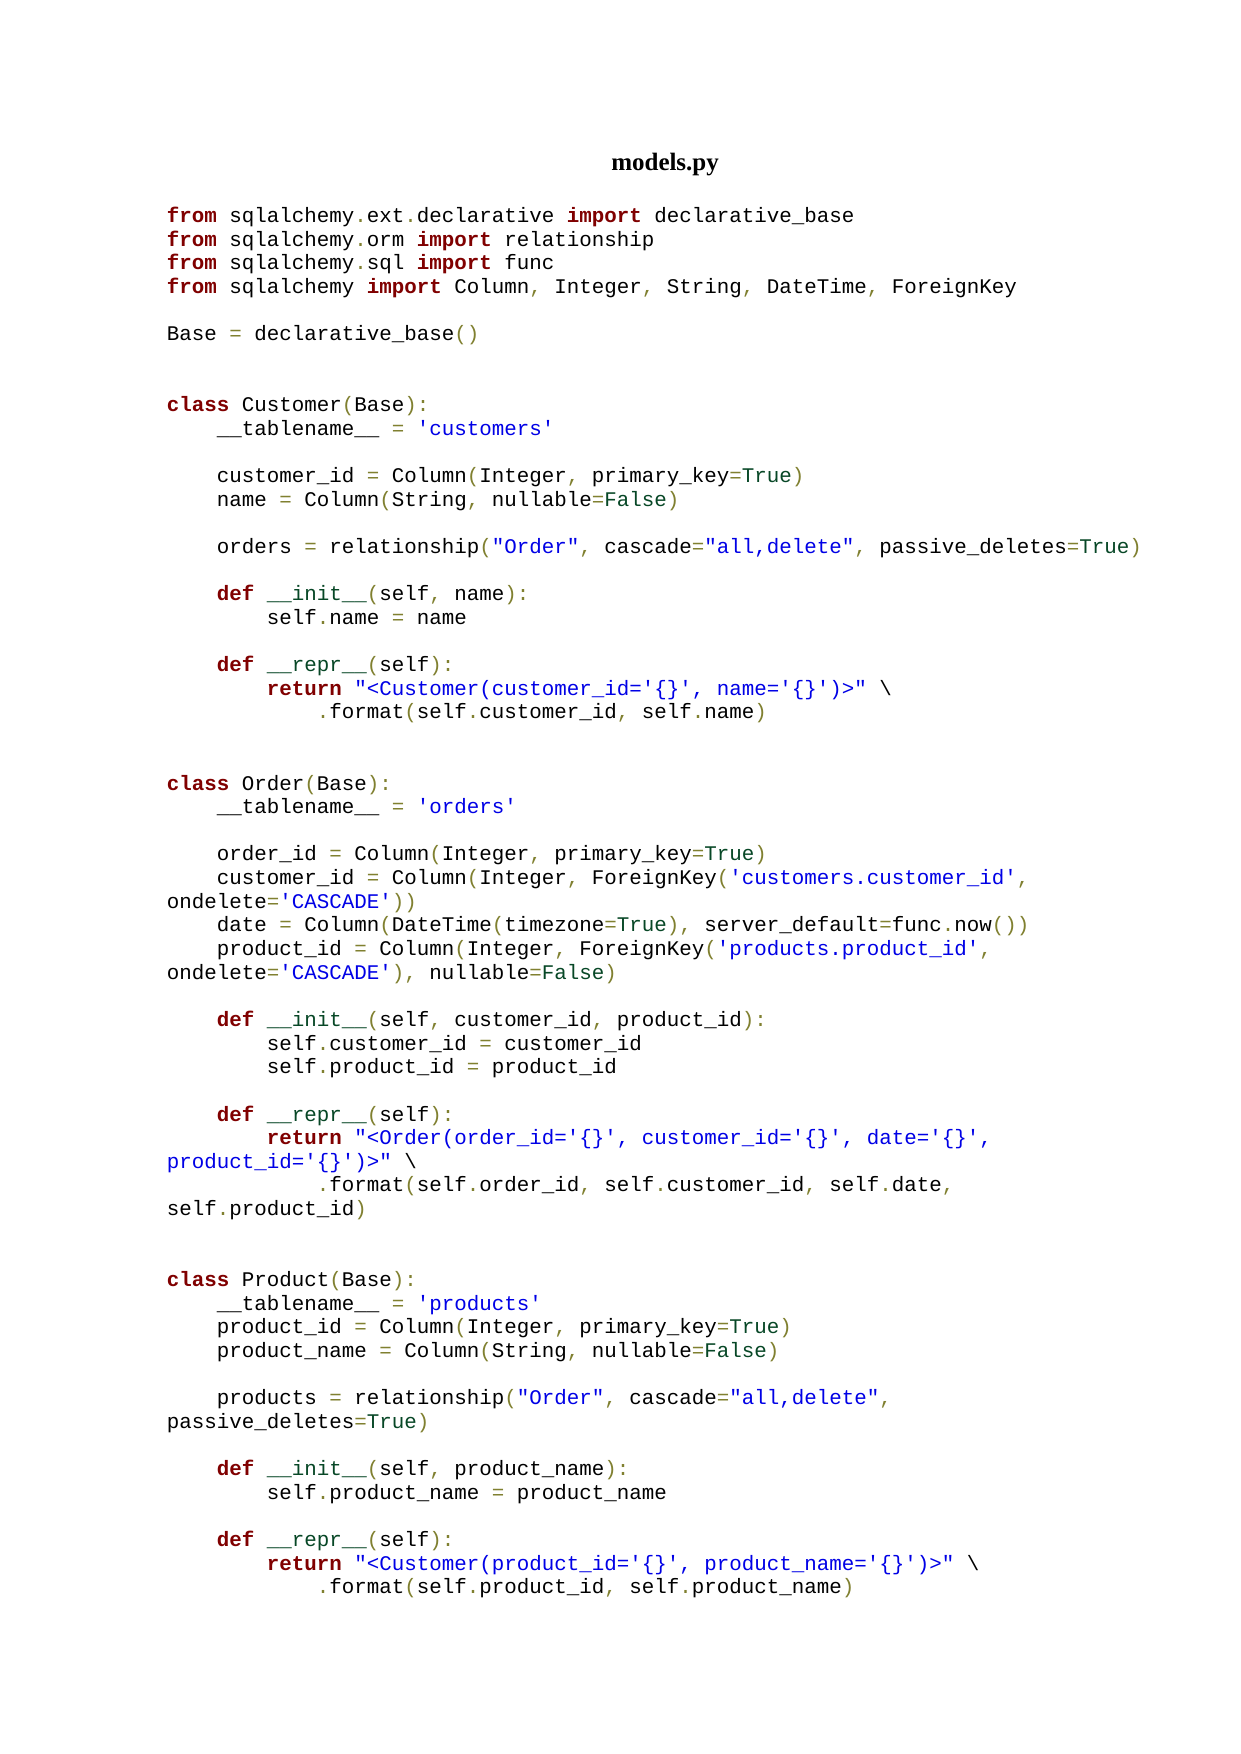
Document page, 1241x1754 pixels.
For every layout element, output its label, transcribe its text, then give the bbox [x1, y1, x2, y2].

text class Customer(Base): [167, 394, 1163, 418]
text customer_id = Column(Integer, ForeignKey('customers.customer_id', ondelete='CASCADE')) [167, 867, 1163, 914]
text __tablename__ = 'customers' [167, 418, 1163, 441]
text return "<Customer(customer_id='{}', name='{}')>" \ [167, 678, 1163, 702]
text self.product_id = product_id [167, 1056, 1163, 1080]
text .format(self.order_id, self.customer_id, self.date, self.product_id) [167, 1174, 1163, 1222]
text from sqlalchemy.orm import relationship [167, 229, 1163, 252]
text def __repr__(self): [167, 1529, 1163, 1553]
text self.name = name [167, 607, 1163, 631]
text from sqlalchemy.ext.declarative import declarative_base [167, 205, 1163, 229]
text self.customer_id = customer_id [167, 1033, 1163, 1056]
text def __init__(self, customer_id, product_id): [167, 1009, 1163, 1033]
text .format(self.product_id, self.product_name) [167, 1576, 1163, 1600]
text __tablename__ = 'orders' [167, 796, 1163, 820]
text date = Column(DateTime(timezone=True), server_default=func.now()) [167, 914, 1163, 938]
text return "<Order(order_id='{}', customer_id='{}', date='{}', product_id='{}')>" \ [167, 1127, 1163, 1174]
text customer_id = Column(Integer, primary_key=True) [167, 465, 1163, 489]
text orders = relationship("Order", cascade="all,delete", passive_deletes=True) [167, 536, 1163, 560]
text product_id = Column(Integer, ForeignKey('products.product_id', ondelete='CASCADE'), nullable=False) [167, 938, 1163, 985]
text def __repr__(self): [167, 654, 1163, 678]
text def __init__(self, name): [167, 583, 1163, 607]
text models.py [167, 147, 1163, 176]
text from sqlalchemy.sql import func [167, 252, 1163, 276]
text class Product(Base): [167, 1269, 1163, 1293]
text product_id = Column(Integer, primary_key=True) [167, 1316, 1163, 1340]
text def __repr__(self): [167, 1103, 1163, 1127]
text .format(self.customer_id, self.name) [167, 702, 1163, 725]
text self.product_name = product_name [167, 1482, 1163, 1506]
text order_id = Column(Integer, primary_key=True) [167, 843, 1163, 867]
text def __init__(self, product_name): [167, 1458, 1163, 1482]
text name = Column(String, nullable=False) [167, 489, 1163, 512]
text Base = declarative_base() [167, 323, 1163, 347]
text products = relationship("Order", cascade="all,delete", passive_deletes=True) [167, 1387, 1163, 1434]
text product_name = Column(String, nullable=False) [167, 1340, 1163, 1364]
text return "<Customer(product_id='{}', product_name='{}')>" \ [167, 1553, 1163, 1576]
text from sqlalchemy import Column, Integer, String, DateTime, ForeignKey [167, 276, 1163, 299]
text class Order(Base): [167, 772, 1163, 796]
text __tablename__ = 'products' [167, 1293, 1163, 1316]
